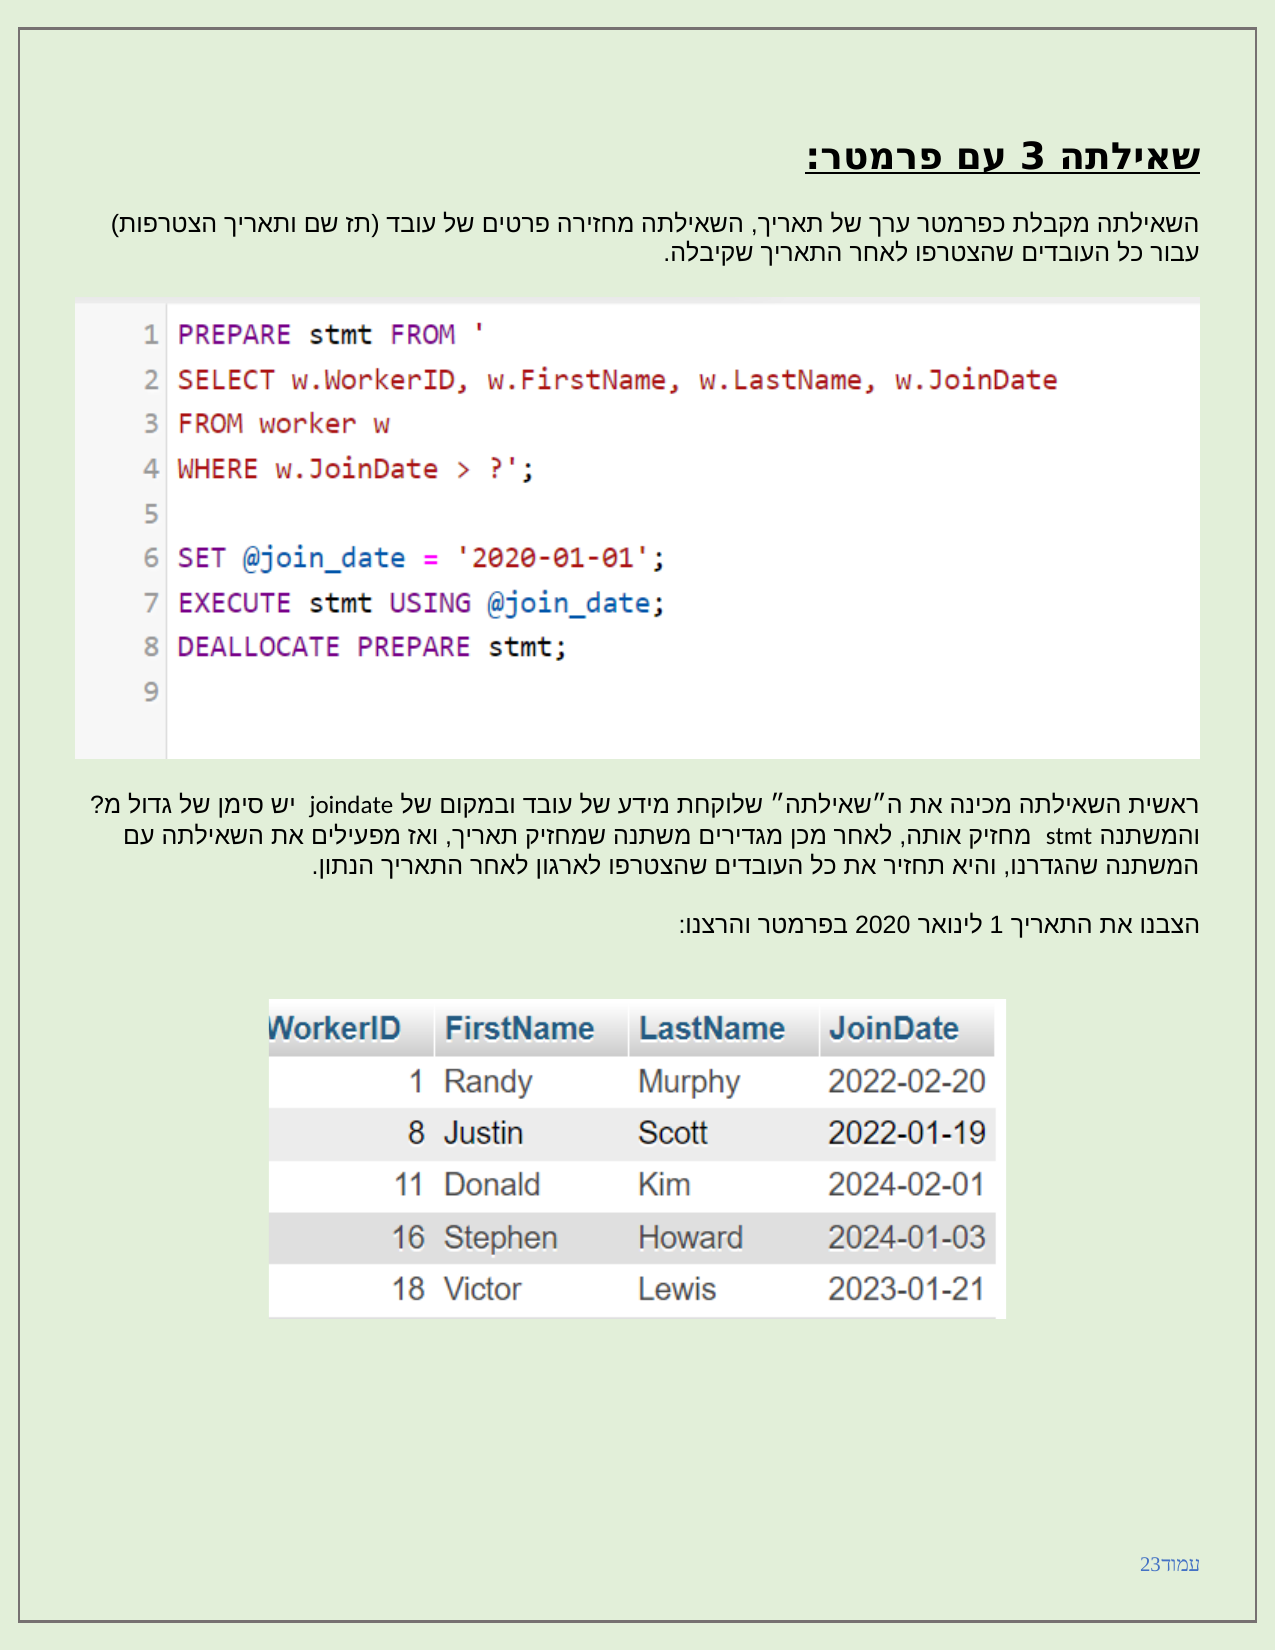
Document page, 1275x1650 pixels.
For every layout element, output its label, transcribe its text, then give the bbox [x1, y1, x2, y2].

text הצבנו את התאריך 1 לינואר 2020 בפרמטר והרצנו: [75, 910, 1200, 939]
text שאילתה 3 עם פרמטר: [75, 135, 1200, 178]
picture [75, 297, 1200, 759]
text השאילתה מקבלת כפרמטר ערך של תאריך, השאילתה מחזירה פרטים של עובד (תז שם ותאריך הצטרפות) עבור כל העובדים שהצטרפו לאחר התאריך שקיבלה. [75, 209, 1200, 266]
picture [268, 999, 1007, 1319]
text ראשית השאילתה מכינה את ה״שאילתה״ שלוקחת מידע של עובד ובמקום של joindate יש סימן של גדול מ? והמשתנה stmt מחזיק אותה, לאחר מכן מגדירים משתנה שמחזיק תאריך, ואז מפעילים את השאילתה עם המשתנה שהגדרנו, והיא תחזיר את כל העובדים שהצטרפו לארגון לאחר התאריך הנתון. [75, 789, 1200, 879]
